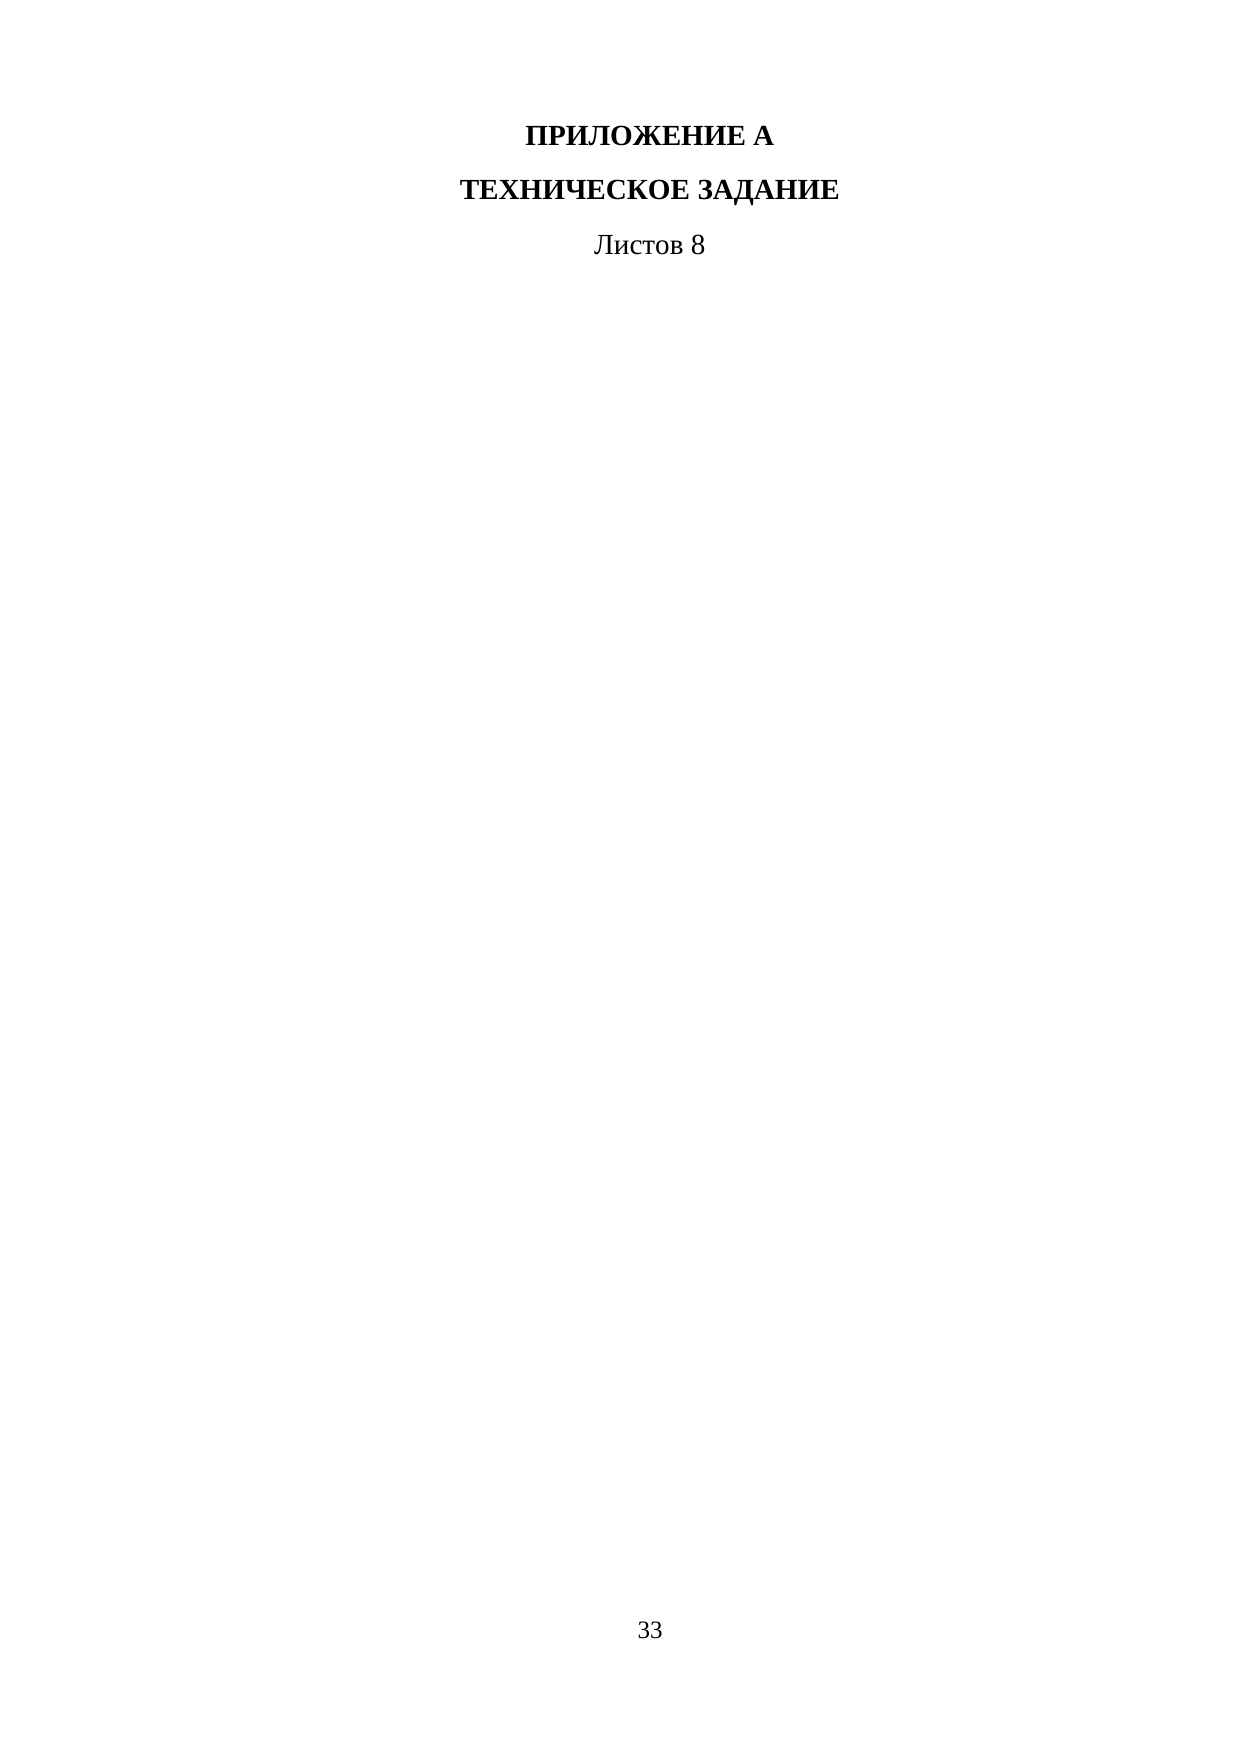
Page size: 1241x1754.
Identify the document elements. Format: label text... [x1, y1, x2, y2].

text Листов 8 [148, 227, 1152, 260]
subtitle ПРИЛОЖЕНИЕ А [148, 118, 1152, 152]
subtitle ТЕХНИЧЕСКОЕ ЗАДАНИЕ [148, 172, 1152, 206]
